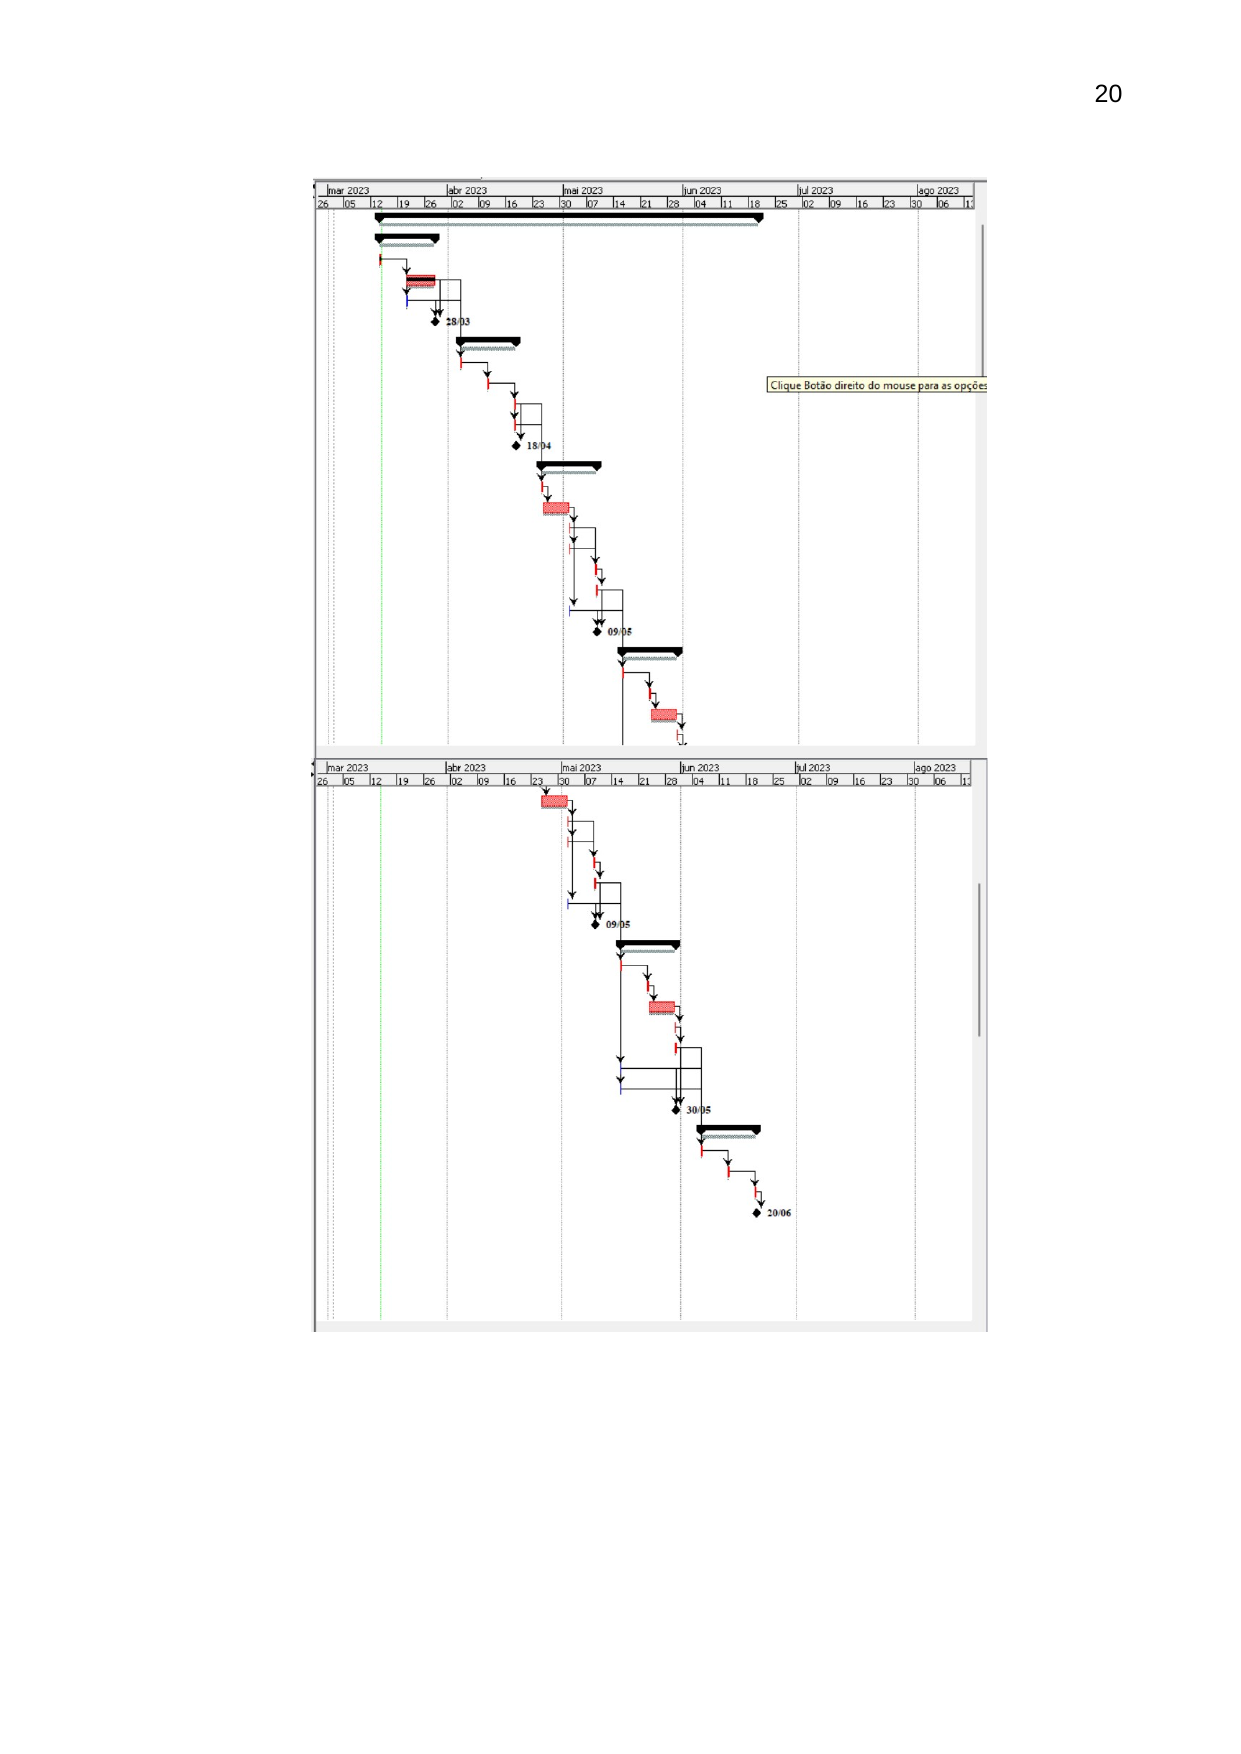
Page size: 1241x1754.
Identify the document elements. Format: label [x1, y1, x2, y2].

picture [311, 177, 988, 1332]
